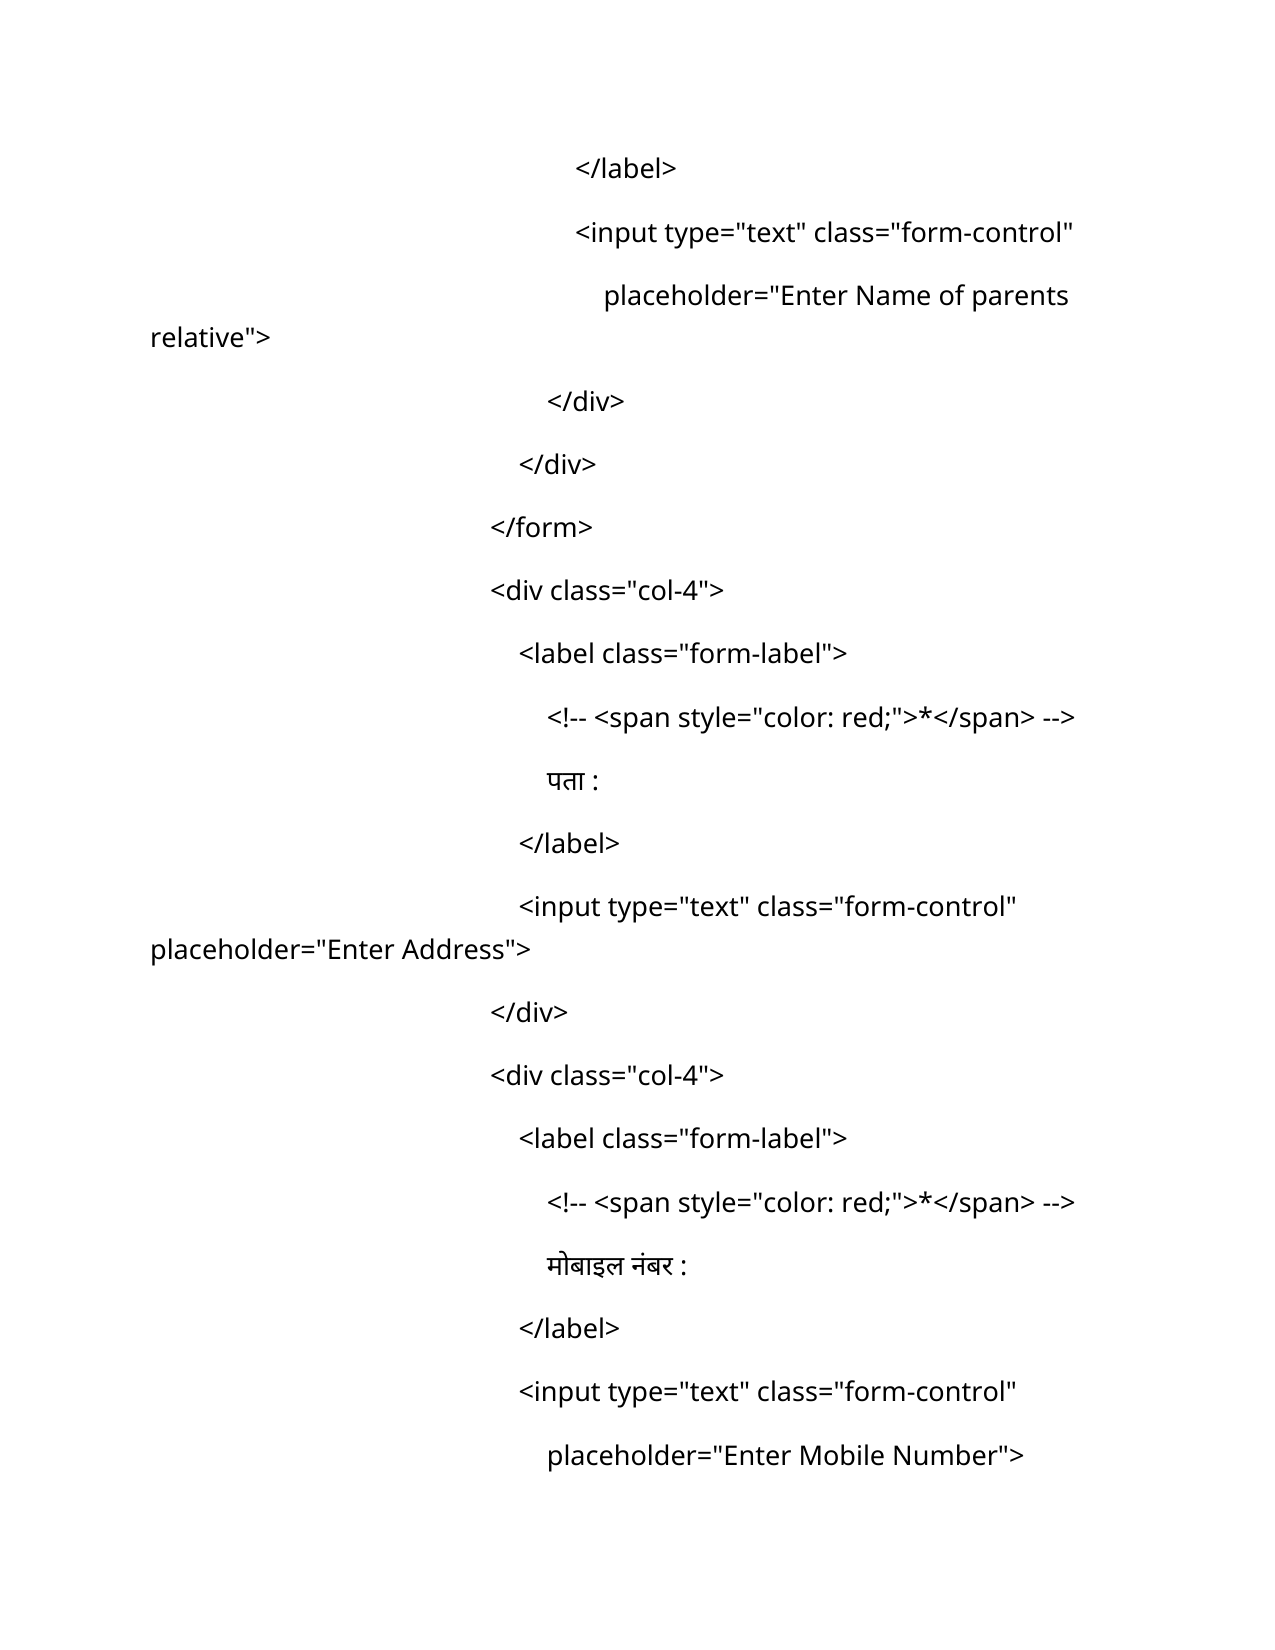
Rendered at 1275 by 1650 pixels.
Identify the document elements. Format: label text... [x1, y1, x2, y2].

text <div class="col-4"> [150, 572, 1125, 609]
text </label> [150, 825, 1125, 862]
text </form> [150, 508, 1125, 545]
text पता : [150, 761, 1125, 798]
text <!-- <span style="color: red;">*</span> --> [150, 1183, 1125, 1220]
text मोबाइल नंबर : [150, 1246, 1125, 1283]
text <label class="form-label"> [150, 1120, 1125, 1157]
text <input type="text" class="form-control" placeholder="Enter Address"> [150, 888, 1125, 967]
text </div> [150, 445, 1125, 482]
text </div> [150, 993, 1125, 1030]
text placeholder="Enter Mobile Number"> [150, 1436, 1125, 1473]
text placeholder="Enter Name of parents relative"> [150, 276, 1125, 356]
text <label class="form-label"> [150, 635, 1125, 672]
text <div class="col-4"> [150, 1057, 1125, 1094]
text <!-- <span style="color: red;">*</span> --> [150, 698, 1125, 735]
text <input type="text" class="form-control" [150, 1373, 1125, 1410]
text </div> [150, 382, 1125, 419]
text <input type="text" class="form-control" [150, 213, 1125, 250]
text </label> [150, 150, 1125, 187]
text </label> [150, 1310, 1125, 1347]
